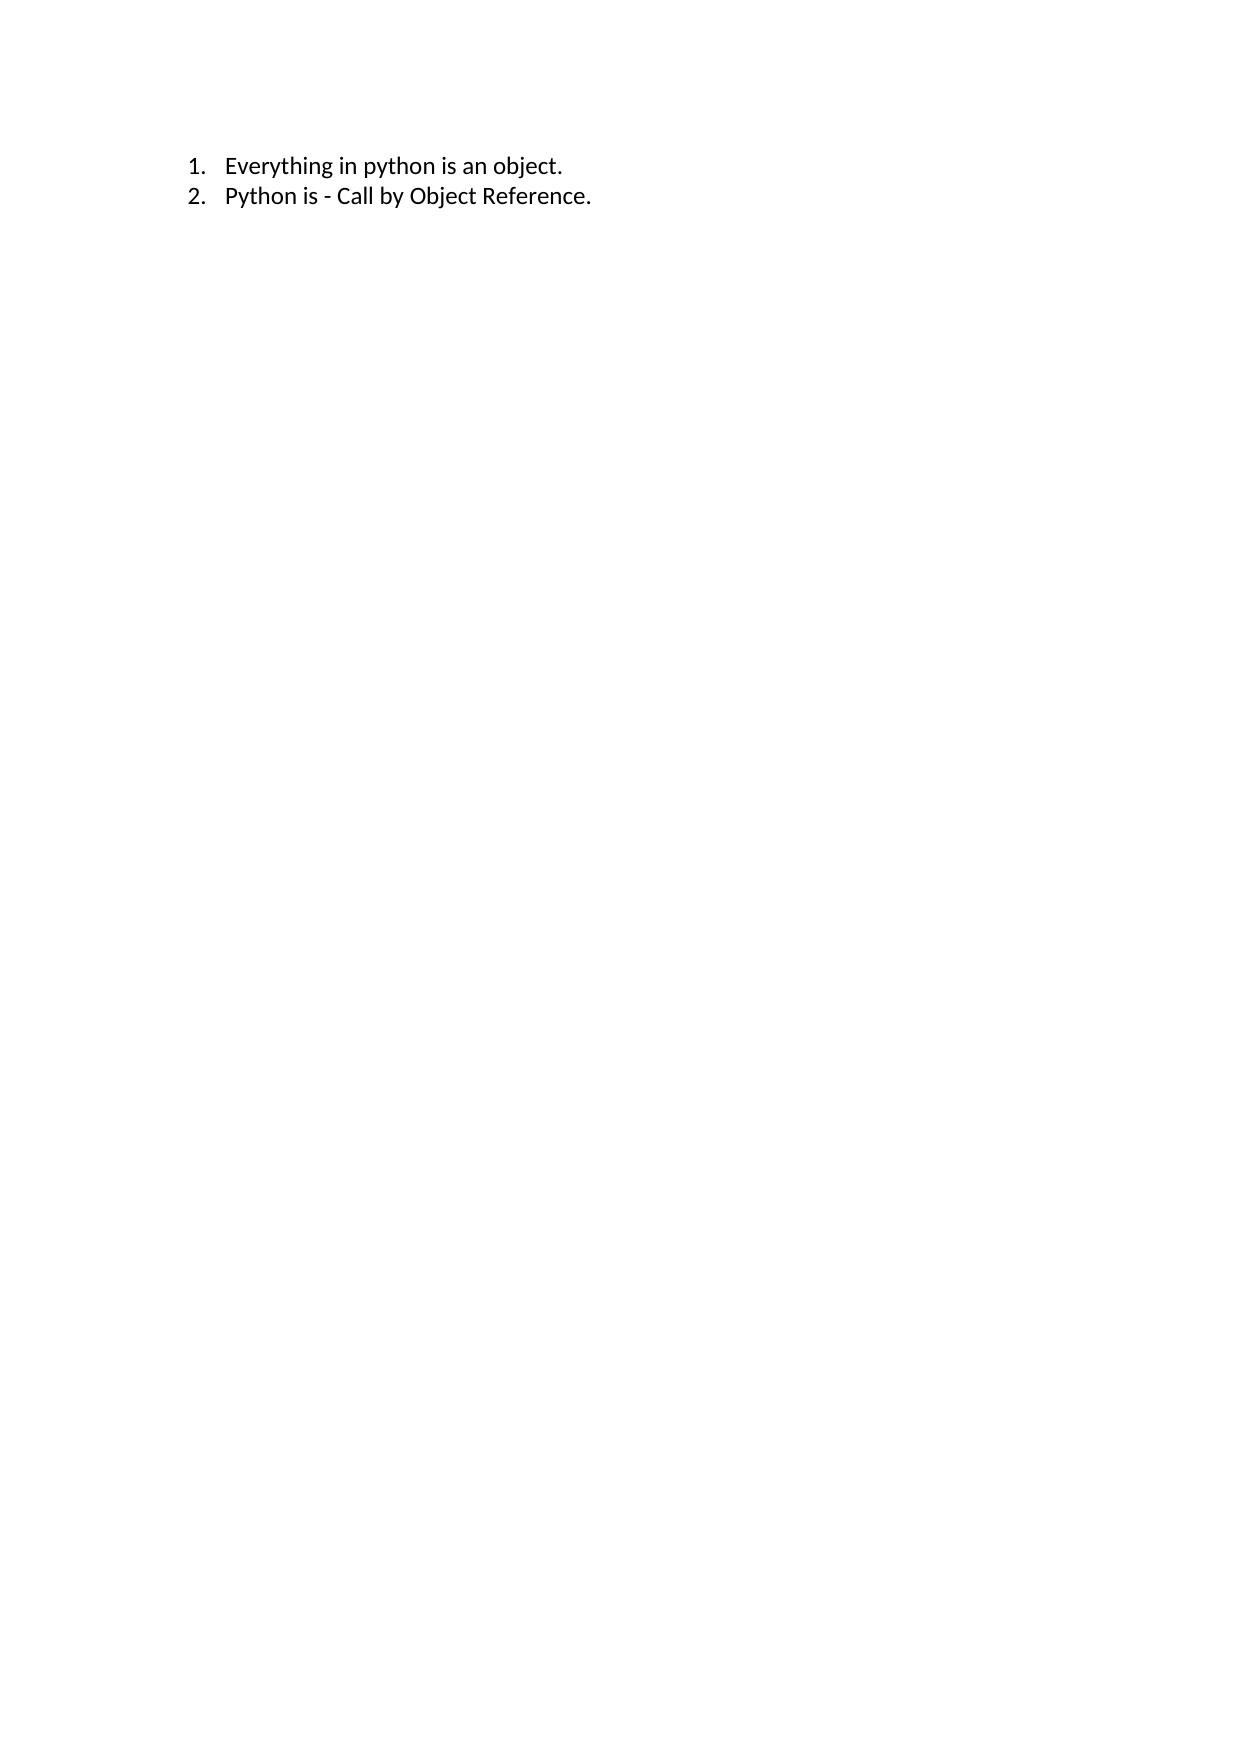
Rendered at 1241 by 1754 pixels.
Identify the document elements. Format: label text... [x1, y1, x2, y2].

list Everything in python is an object. [187, 150, 1090, 181]
list Python is - Call by Object Reference. [187, 181, 1090, 211]
